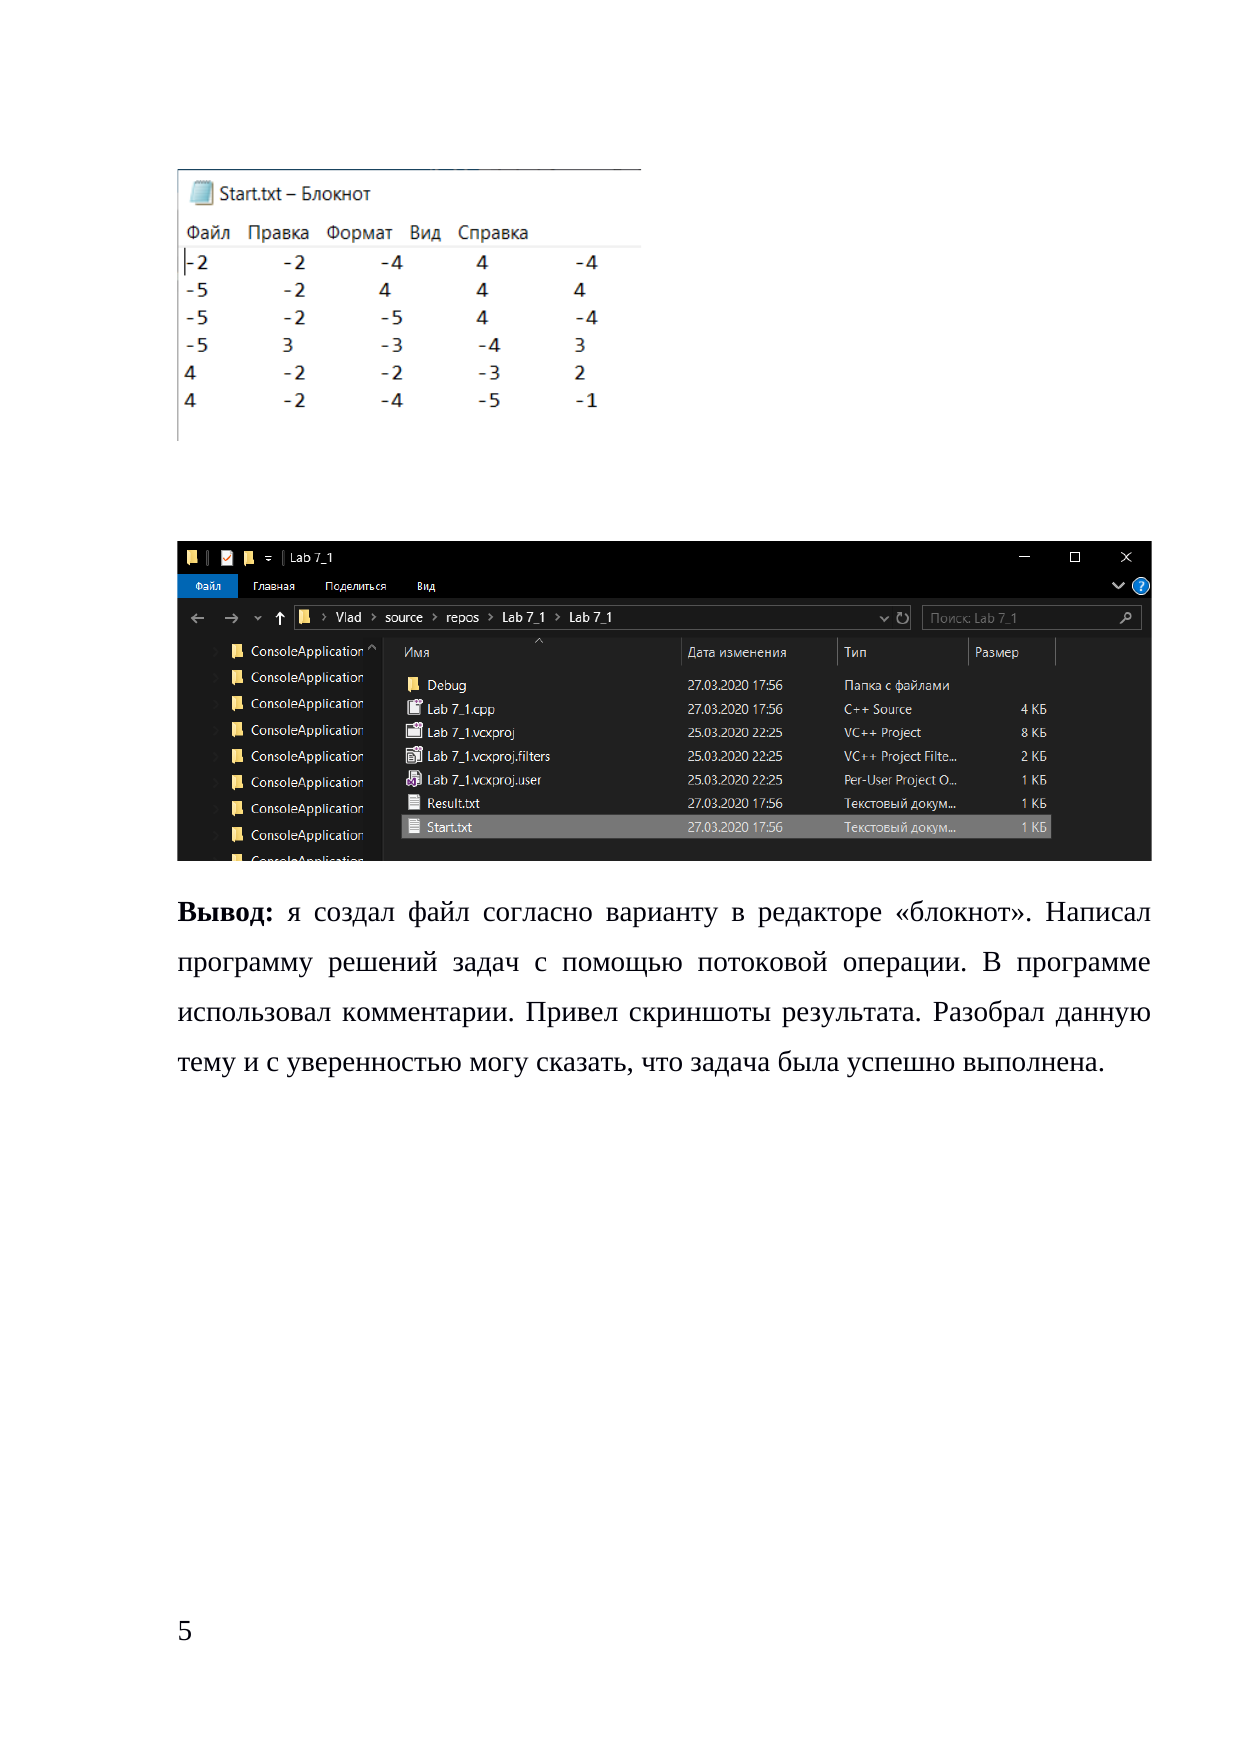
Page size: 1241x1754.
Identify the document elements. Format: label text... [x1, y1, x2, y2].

text Вывод: я создал файл согласно варианту в редакторе «блокнот». Написал программу решений задач с помощью потоковой операции. В программе использовал комментарии. Привел скриншоты результата. Разобрал данную тему и с уверенностью могу сказать, что задача была успешно выполнена. [177, 894, 1152, 1078]
picture [177, 169, 642, 441]
picture [177, 541, 1152, 861]
